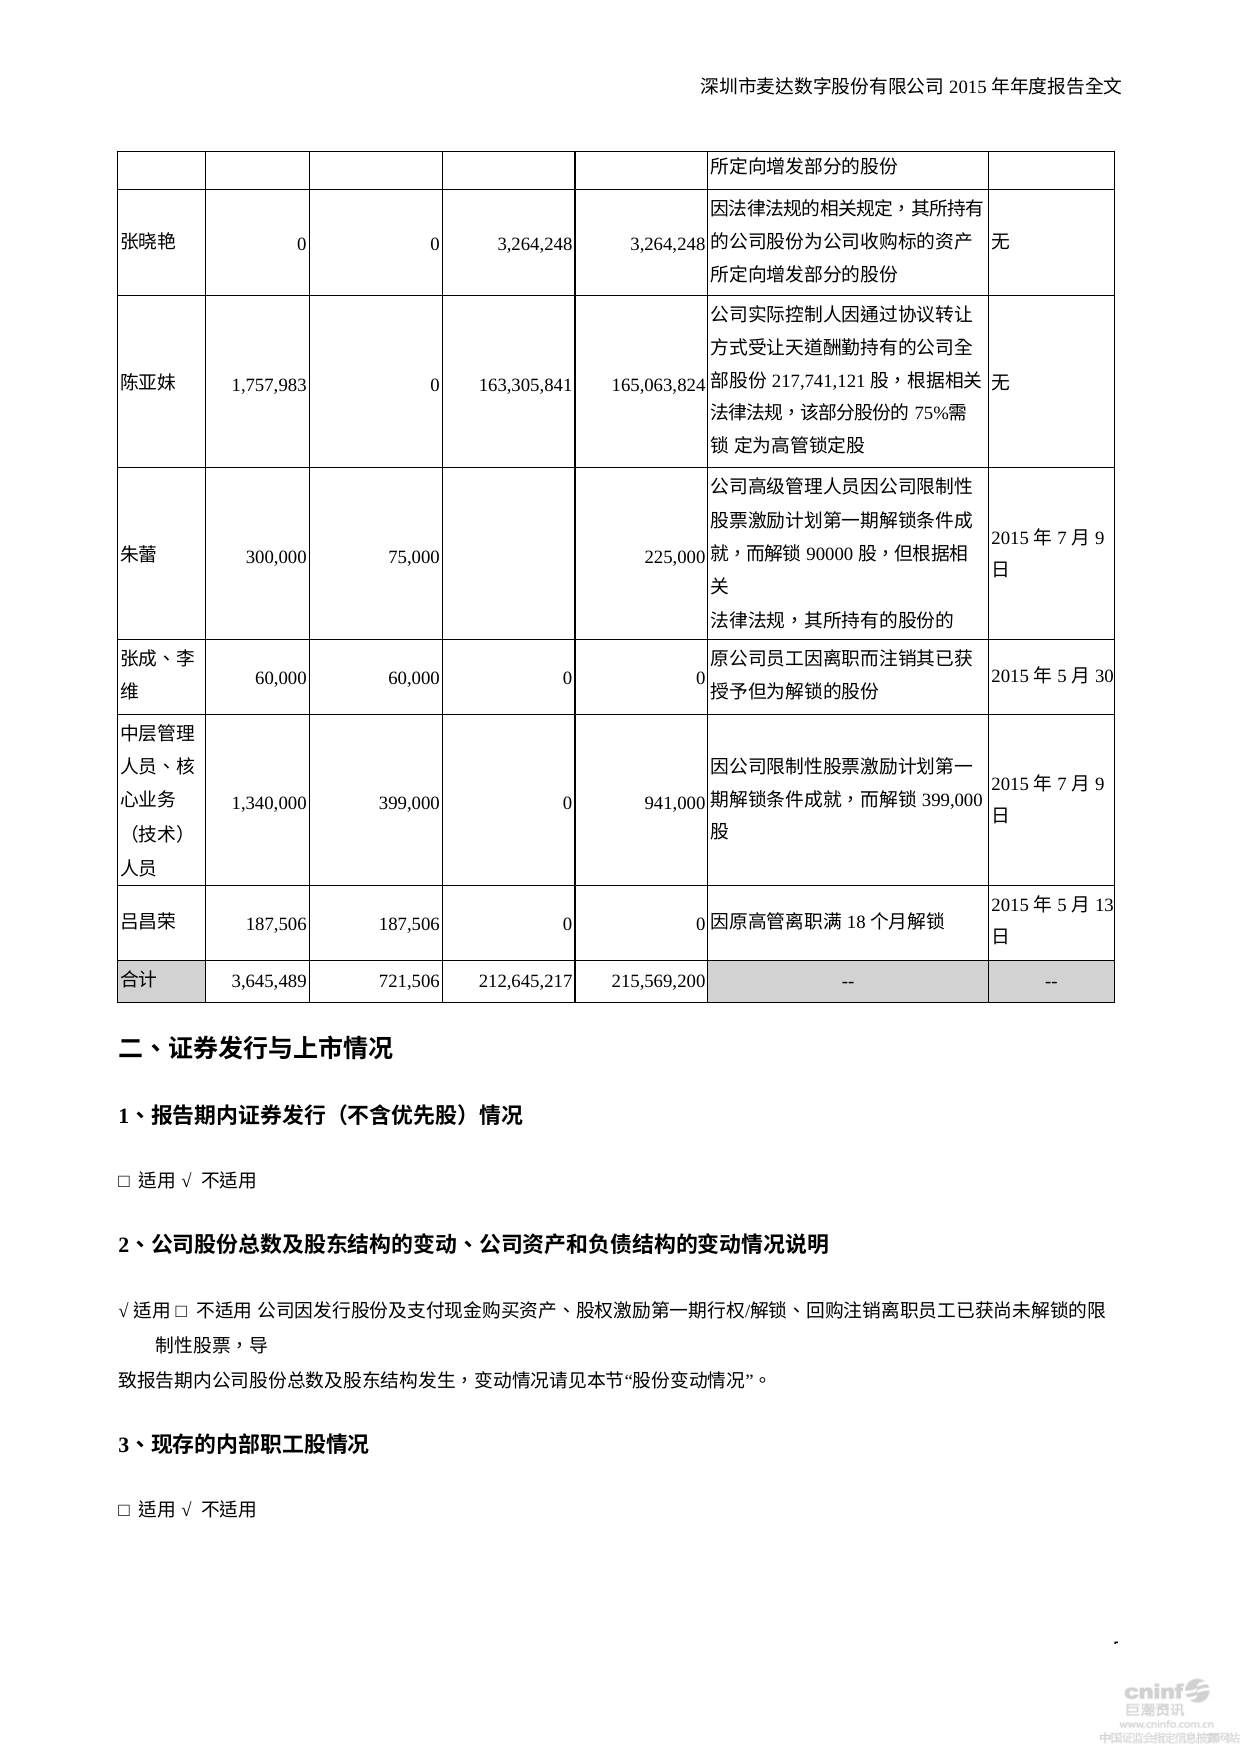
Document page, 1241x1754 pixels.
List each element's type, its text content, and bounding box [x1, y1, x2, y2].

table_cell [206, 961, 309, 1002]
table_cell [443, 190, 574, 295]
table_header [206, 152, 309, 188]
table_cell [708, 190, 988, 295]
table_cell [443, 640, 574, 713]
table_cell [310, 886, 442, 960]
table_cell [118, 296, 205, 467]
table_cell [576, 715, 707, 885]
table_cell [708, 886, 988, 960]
subtitle 二、证券发行与上市情况 [118, 1031, 1240, 1065]
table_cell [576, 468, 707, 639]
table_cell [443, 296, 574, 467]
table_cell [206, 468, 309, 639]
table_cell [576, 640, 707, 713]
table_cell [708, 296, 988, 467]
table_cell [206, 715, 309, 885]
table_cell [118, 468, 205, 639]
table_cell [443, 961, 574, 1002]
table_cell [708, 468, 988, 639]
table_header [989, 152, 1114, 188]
picture [1099, 1673, 1241, 1754]
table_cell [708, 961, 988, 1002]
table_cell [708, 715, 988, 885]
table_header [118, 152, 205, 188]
subtitle 1、报告期内证券发行（不含优先股）情况 [118, 1100, 1240, 1130]
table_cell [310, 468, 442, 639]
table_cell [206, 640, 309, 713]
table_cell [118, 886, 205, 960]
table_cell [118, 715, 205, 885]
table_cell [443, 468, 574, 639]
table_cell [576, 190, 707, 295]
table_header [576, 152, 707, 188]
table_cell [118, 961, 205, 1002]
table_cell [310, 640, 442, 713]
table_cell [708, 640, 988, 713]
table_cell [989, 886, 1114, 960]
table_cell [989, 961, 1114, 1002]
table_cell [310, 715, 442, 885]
text □ 适用 √ 不适用 [118, 1497, 1240, 1522]
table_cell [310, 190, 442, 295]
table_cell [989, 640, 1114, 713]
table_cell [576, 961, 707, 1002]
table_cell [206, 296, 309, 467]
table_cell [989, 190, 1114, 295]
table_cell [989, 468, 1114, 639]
text √ 适用 □ 不适用 公司因发行股份及支付现金购买资产、股权激励第一期行权/解锁、回购注销离职员工已获尚未解锁的限制性股票，导 [118, 1297, 1119, 1358]
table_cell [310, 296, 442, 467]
subtitle 3、现存的内部职工股情况 [118, 1429, 1240, 1459]
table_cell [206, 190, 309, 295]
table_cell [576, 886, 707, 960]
text □ 适用 √ 不适用 [118, 1167, 1240, 1193]
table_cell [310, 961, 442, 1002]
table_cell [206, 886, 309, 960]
text 致报告期内公司股份总数及股东结构发生，变动情况请见本节“股份变动情况”。 [118, 1368, 1240, 1392]
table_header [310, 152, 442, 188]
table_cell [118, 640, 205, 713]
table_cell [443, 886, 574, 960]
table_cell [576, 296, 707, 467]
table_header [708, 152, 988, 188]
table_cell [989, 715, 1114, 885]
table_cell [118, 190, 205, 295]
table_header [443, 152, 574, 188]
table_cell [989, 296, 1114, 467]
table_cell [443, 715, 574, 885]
subtitle 2、公司股份总数及股东结构的变动、公司资产和负债结构的变动情况说明 [118, 1229, 1240, 1259]
